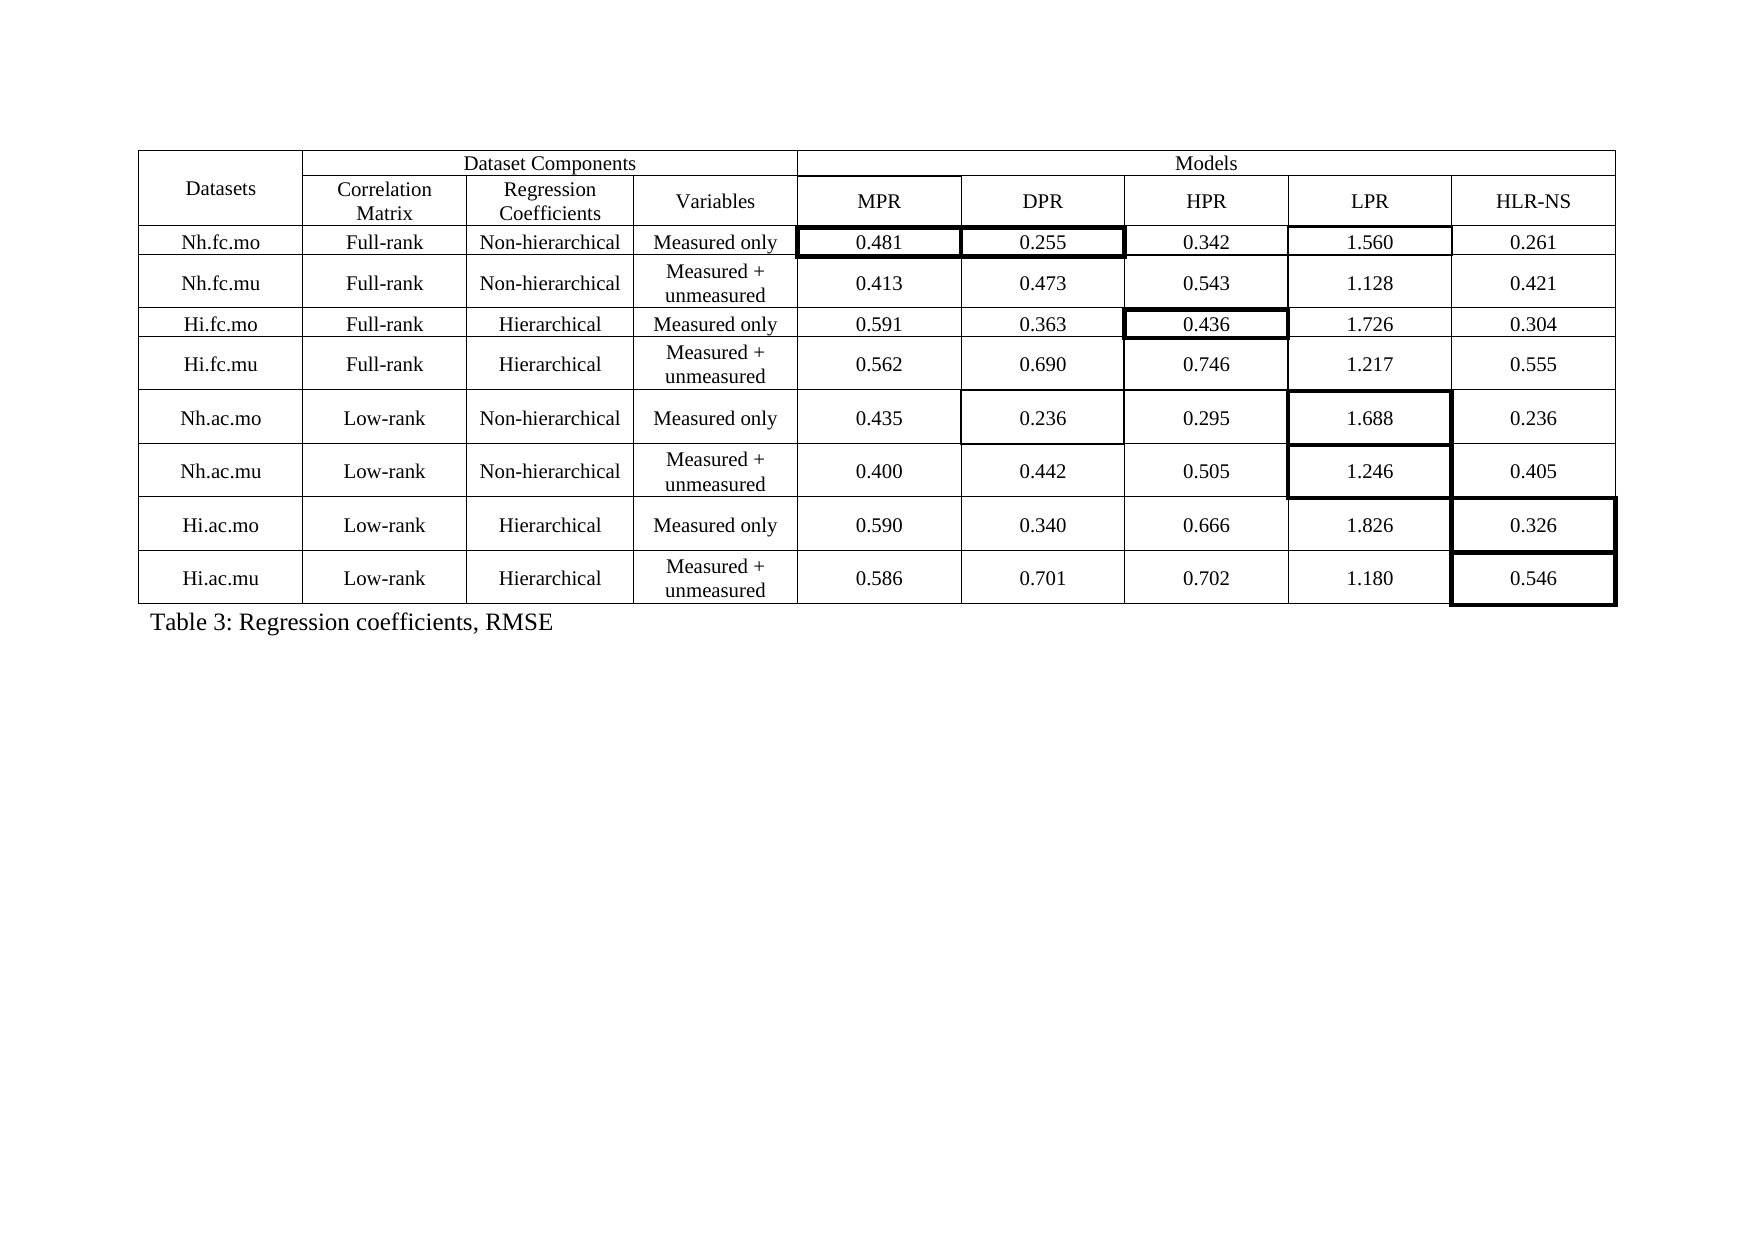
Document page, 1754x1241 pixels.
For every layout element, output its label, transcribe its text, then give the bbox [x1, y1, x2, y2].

table_cell 1.128 [1289, 256, 1451, 307]
table_cell 0.746 [1125, 340, 1287, 388]
table_cell Low-rank [303, 497, 466, 550]
table_cell 1.826 [1289, 500, 1449, 550]
table_cell Non-hierarchical [467, 390, 633, 443]
table_cell 0.546 [1454, 555, 1613, 602]
table_cell 0.591 [798, 308, 961, 336]
table_cell 0.363 [962, 308, 1122, 336]
table_cell MPR [798, 177, 961, 225]
table_cell 0.261 [1453, 226, 1615, 254]
table_cell 0.701 [962, 551, 1124, 602]
table_cell 0.435 [798, 390, 960, 443]
table_cell Nh.fc.mu [139, 255, 302, 307]
table_cell Full-rank [303, 255, 466, 307]
table_cell Hi.fc.mo [139, 308, 302, 336]
table_cell 0.666 [1125, 497, 1288, 550]
table_cell 0.340 [962, 497, 1124, 550]
text Table 3: Regression coefficients, RMSE [150, 607, 1604, 636]
table_header Datasets [139, 151, 302, 225]
table_cell 0.586 [798, 551, 961, 602]
table_cell 0.562 [798, 337, 961, 388]
table_cell 0.481 [800, 230, 959, 254]
table_cell 1.180 [1289, 551, 1449, 602]
table_cell Full-rank [303, 308, 466, 336]
table_cell Measured + unmeasured [634, 551, 797, 602]
table_cell Non-hierarchical [467, 226, 633, 254]
table_cell Measured only [634, 497, 797, 550]
table_cell Measured only [634, 226, 795, 254]
table_cell 1.688 [1290, 393, 1449, 443]
table_cell 0.236 [1454, 390, 1615, 443]
table_cell Hierarchical [467, 551, 633, 602]
table_cell 0.236 [962, 391, 1123, 443]
table_cell 0.405 [1454, 444, 1615, 496]
table_cell Nh.ac.mo [139, 390, 302, 443]
table_cell 0.505 [1125, 444, 1286, 496]
table_cell 0.342 [1127, 226, 1287, 254]
table_cell Measured only [634, 390, 797, 443]
table_cell Low-rank [303, 390, 466, 443]
table_cell 0.421 [1452, 255, 1615, 307]
table_cell 0.555 [1452, 337, 1615, 388]
table_cell Hierarchical [467, 497, 633, 550]
table_cell 1.560 [1289, 228, 1451, 254]
table_cell 0.702 [1125, 551, 1288, 602]
table_cell 1.246 [1290, 447, 1449, 496]
table_cell 0.436 [1127, 312, 1286, 336]
table_cell Hierarchical [467, 308, 633, 336]
table_cell Measured + unmeasured [634, 255, 797, 307]
table_cell 0.590 [798, 497, 961, 550]
table_cell Full-rank [303, 337, 466, 388]
table_cell Low-rank [303, 551, 466, 602]
table_cell Correlation Matrix [303, 176, 466, 225]
table_cell HPR [1125, 176, 1288, 225]
table_cell DPR [962, 176, 1124, 225]
table_cell Hierarchical [467, 337, 633, 388]
table_cell Variables [634, 176, 797, 225]
table_cell 0.442 [962, 445, 1124, 496]
table_cell 0.295 [1125, 391, 1286, 443]
table_cell Full-rank [303, 226, 466, 254]
table_header Models [798, 151, 1615, 175]
table_cell 0.304 [1452, 308, 1615, 336]
table_cell Non-hierarchical [467, 255, 633, 307]
table_cell 0.543 [1125, 256, 1287, 307]
table_cell Hi.ac.mu [139, 551, 302, 602]
table_cell Hi.fc.mu [139, 337, 302, 388]
table_cell Measured + unmeasured [634, 337, 797, 388]
table_cell 0.690 [962, 337, 1123, 388]
table_cell 0.413 [798, 259, 961, 307]
table_cell Nh.ac.mu [139, 444, 302, 496]
table_cell 0.326 [1454, 500, 1613, 550]
table_cell Hi.ac.mo [139, 497, 302, 550]
table_cell Measured only [634, 308, 797, 336]
table_cell Nh.fc.mo [139, 226, 302, 254]
table_cell LPR [1289, 176, 1451, 225]
table_cell Regression Coefficients [467, 176, 633, 225]
table_cell HLR-NS [1452, 176, 1615, 225]
table_cell Measured + unmeasured [634, 444, 797, 496]
table_header Dataset Components [303, 151, 797, 175]
table_cell Low-rank [303, 444, 466, 496]
table_cell 0.400 [798, 444, 961, 496]
table_cell 1.217 [1289, 337, 1451, 388]
table_cell Non-hierarchical [467, 444, 633, 496]
table_cell 0.473 [962, 259, 1124, 307]
table_cell 0.255 [963, 230, 1122, 254]
table_cell 1.726 [1290, 308, 1451, 336]
